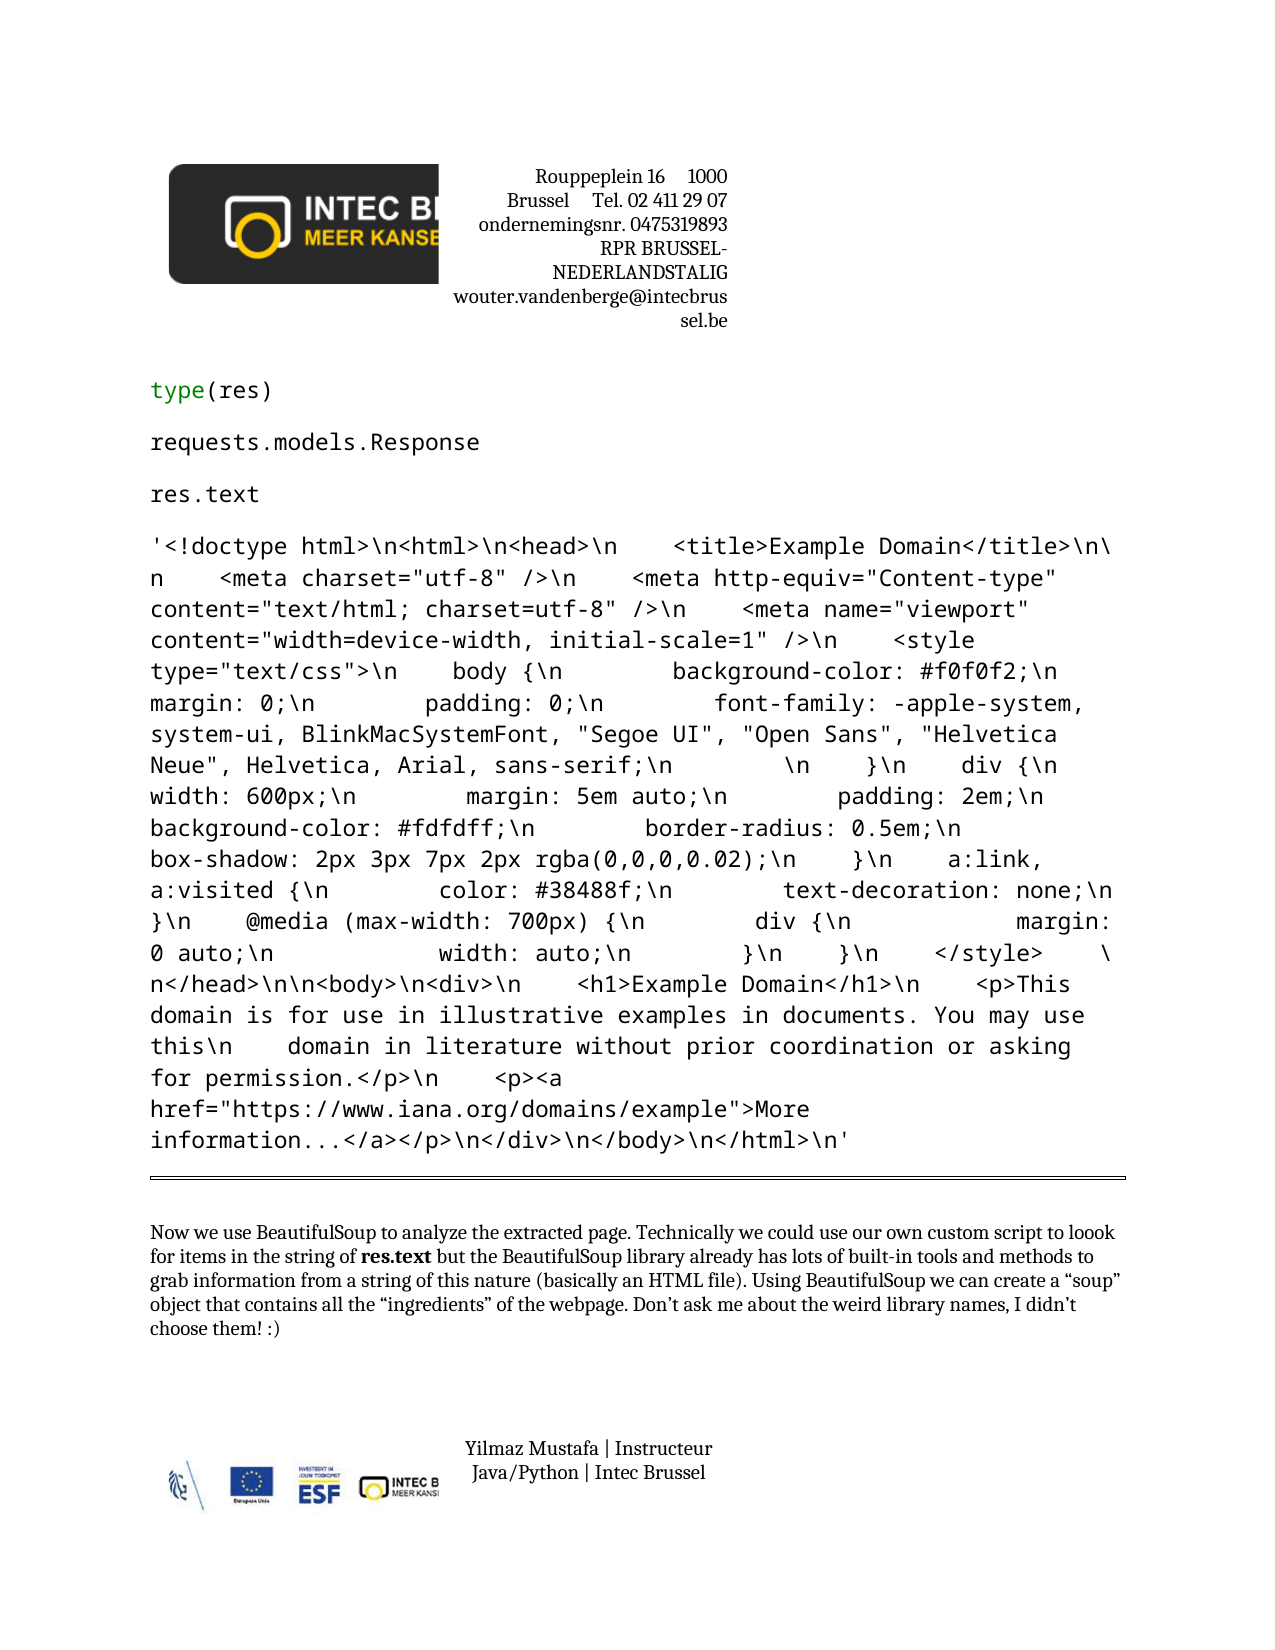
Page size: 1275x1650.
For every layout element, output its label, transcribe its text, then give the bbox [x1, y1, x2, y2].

text Now we use BeautifulSoup to analyze the extracted page. Technically we could use our own custom script to loook for items in the string of res.text but the BeautifulSoup library already has lots of built-in tools and methods to grab information from a string of this nature (basically an HTML file). Using BeautifulSoup we can create a “soup” object that contains all the “ingredients” of the webpage. Don’t ask me about the weird library names, I didn’t choose them! :) [150, 1221, 1125, 1341]
text type(res) [150, 374, 1125, 405]
text requests.models.Response [150, 426, 1125, 457]
picture [168, 164, 439, 284]
text res.text [150, 478, 1125, 509]
picture [168, 1436, 439, 1534]
text '<!doctype html>\n<html>\n<head>\n <title>Example Domain</title>\n\n <meta charset="utf-8" />\n <meta http-equiv="Content-type" content="text/html; charset=utf-8" />\n <meta name="viewport" content="width=device-width, initial-scale=1" />\n <style type="text/css">\n body {\n background-color: #f0f0f2;\n margin: 0;\n padding: 0;\n font-family: -apple-system, system-ui, BlinkMacSystemFont, "Segoe UI", "Open Sans", "Helvetica Neue", Helvetica, Arial, sans-serif;\n \n }\n div {\n width: 600px;\n margin: 5em auto;\n padding: 2em;\n background-color: #fdfdff;\n border-radius: 0.5em;\n box-shadow: 2px 3px 7px 2px rgba(0,0,0,0.02);\n }\n a:link, a:visited {\n color: #38488f;\n text-decoration: none;\n }\n @media (max-width: 700px) {\n div {\n margin: 0 auto;\n width: auto;\n }\n }\n </style> \n</head>\n\n<body>\n<div>\n <h1>Example Domain</h1>\n <p>This domain is for use in illustrative examples in documents. You may use this\n domain in literature without prior coordination or asking for permission.</p>\n <p><a href="https://www.iana.org/domains/example">More information...</a></p>\n</div>\n</body>\n</html>\n' [150, 530, 1125, 1155]
